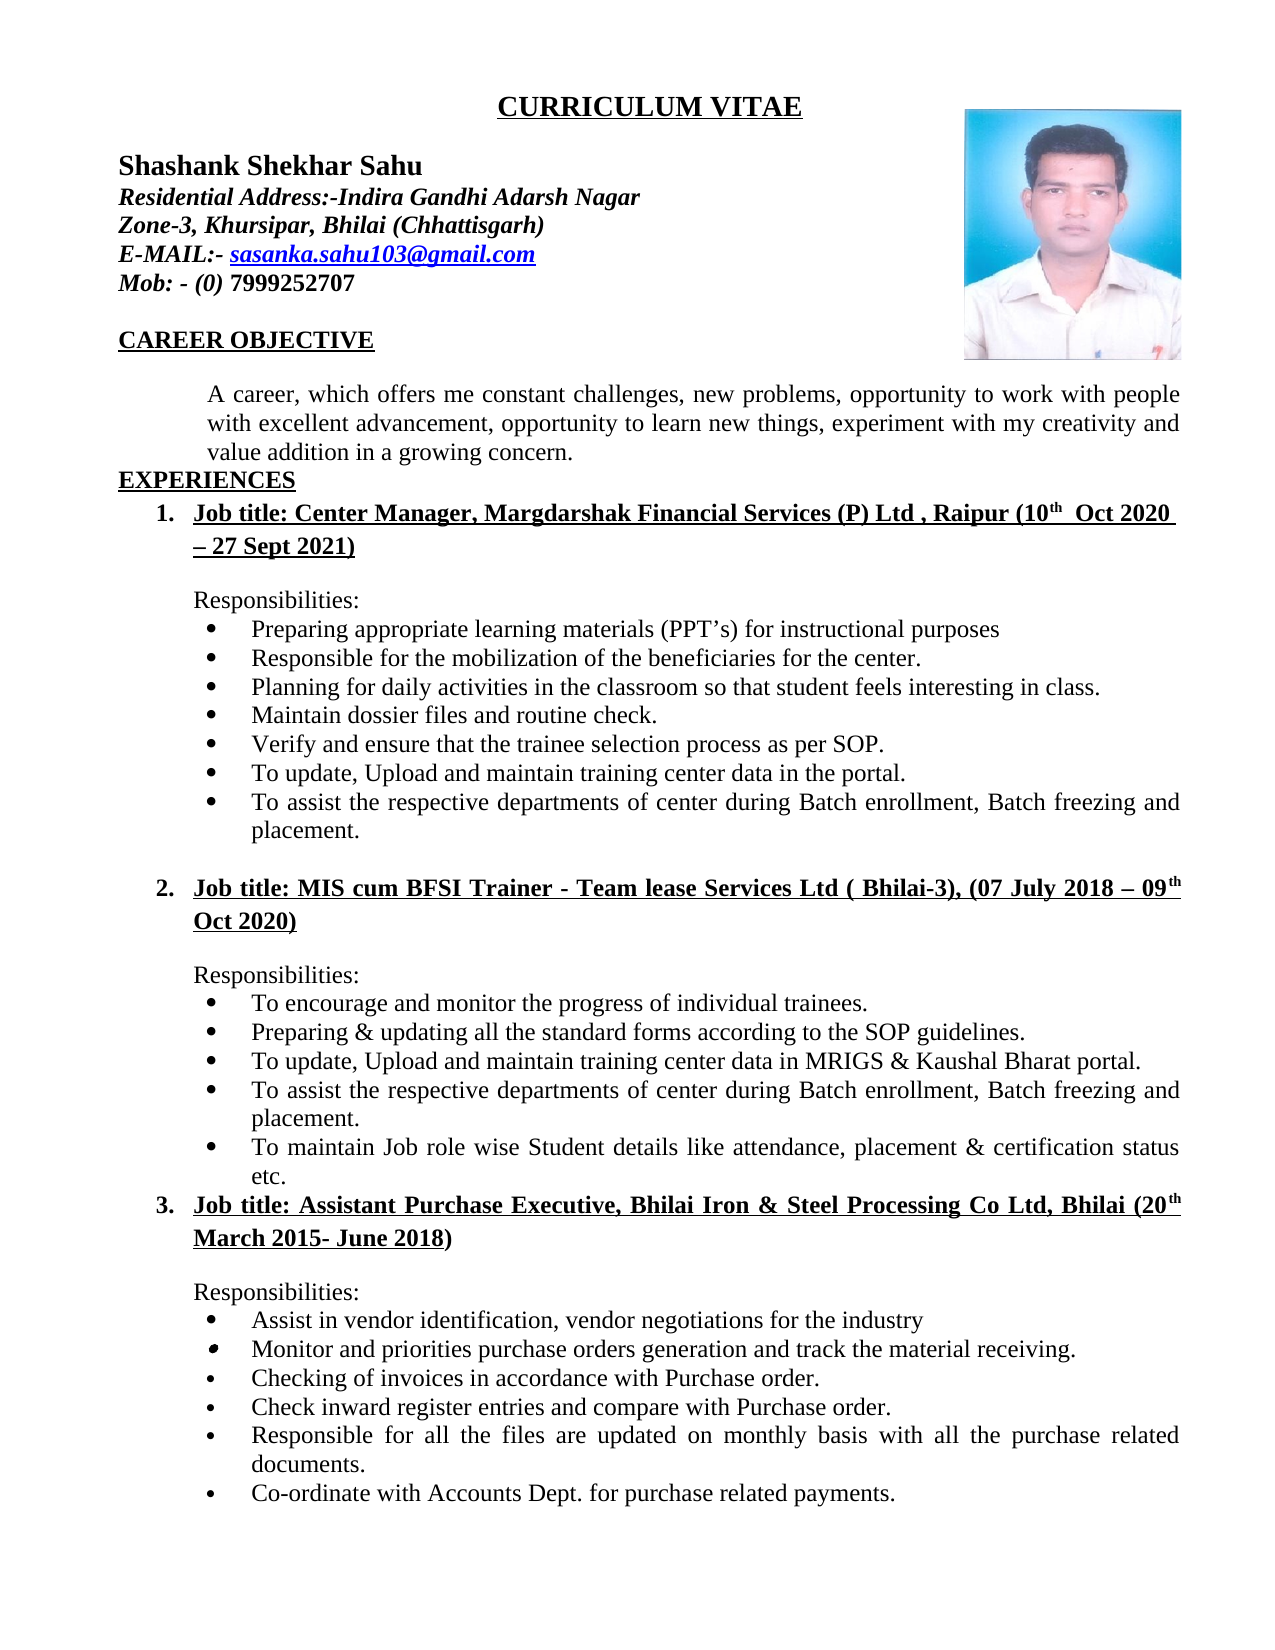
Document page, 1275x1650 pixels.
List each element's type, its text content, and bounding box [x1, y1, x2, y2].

list Preparing appropriate learning materials (PPT’s) for instructional purposes [207, 614, 1181, 643]
list To assist the respective departments of center during Batch enrollment, Batch freezing and placement. [207, 787, 1181, 844]
text Responsibilities: [118, 960, 1181, 988]
list Job title: Assistant Purchase Executive, Bhilai Iron & Steel Processing Co Ltd, Bhilai (20th March 2015- June 2018) [156, 1190, 1181, 1251]
list Preparing & updating all the standard forms according to the SOP guidelines. [207, 1017, 1181, 1046]
text CURRICULUM VITAE [118, 89, 1181, 122]
text Responsibilities: [118, 585, 1181, 614]
list Monitor and priorities purchase orders generation and track the material receiving. [207, 1334, 1181, 1363]
text Mob: - (0) 7999252707 [118, 268, 964, 297]
list Responsible for the mobilization of the beneficiaries for the center. [207, 643, 1181, 672]
list Job title: MIS cum BFSI Trainer - Team lease Services Ltd ( Bhilai-3), (07 July 2018 – 09th Oct 2020) [156, 873, 1181, 934]
list Checking of invoices in accordance with Purchase order. [207, 1363, 1181, 1392]
text A career, which offers me constant challenges, new problems, opportunity to work with people with excellent advancement, opportunity to learn new things, experiment with my creativity and value addition in a growing concern. [207, 379, 1181, 465]
list Check inward register entries and compare with Purchase order. [207, 1392, 1181, 1420]
list To maintain Job role wise Student details like attendance, placement & certification status etc. [207, 1132, 1181, 1190]
list Responsible for all the files are updated on monthly basis with all the purchase related documents. [207, 1420, 1181, 1478]
list Verify and ensure that the trainee selection process as per SOP. [207, 729, 1181, 758]
text Responsibilities: [193, 1277, 1181, 1305]
list Maintain dossier files and routine check. [207, 700, 1181, 729]
text Zone-3, Khursipar, Bhilai (Chhattisgarh) [118, 210, 964, 239]
picture [964, 109, 1182, 360]
list Assist in vendor identification, vendor negotiations for the industry [207, 1305, 1181, 1334]
list To encourage and monitor the progress of individual trainees. [207, 988, 1181, 1017]
text Shashank Shekhar Sahu [118, 148, 964, 182]
text EXPERIENCES [118, 465, 1181, 494]
list To update, Upload and maintain training center data in MRIGS & Kaushal Bharat portal. [207, 1046, 1181, 1075]
text CAREER OBJECTIVE [118, 325, 964, 354]
text E-MAIL:- sasanka.sahu103@gmail.com [118, 239, 964, 268]
list Job title: Center Manager, Margdarshak Financial Services (P) Ltd , Raipur (10th Oct 2020 – 27 Sept 2021) [156, 498, 1181, 560]
list To assist the respective departments of center during Batch enrollment, Batch freezing and placement. [207, 1075, 1181, 1132]
list Planning for daily activities in the classroom so that student feels interesting in class. [207, 672, 1181, 700]
list To update, Upload and maintain training center data in the portal. [207, 758, 1181, 787]
list Co-ordinate with Accounts Dept. for purchase related payments. [207, 1478, 1181, 1507]
text Residential Address:-Indira Gandhi Adarsh Nagar [118, 182, 964, 210]
